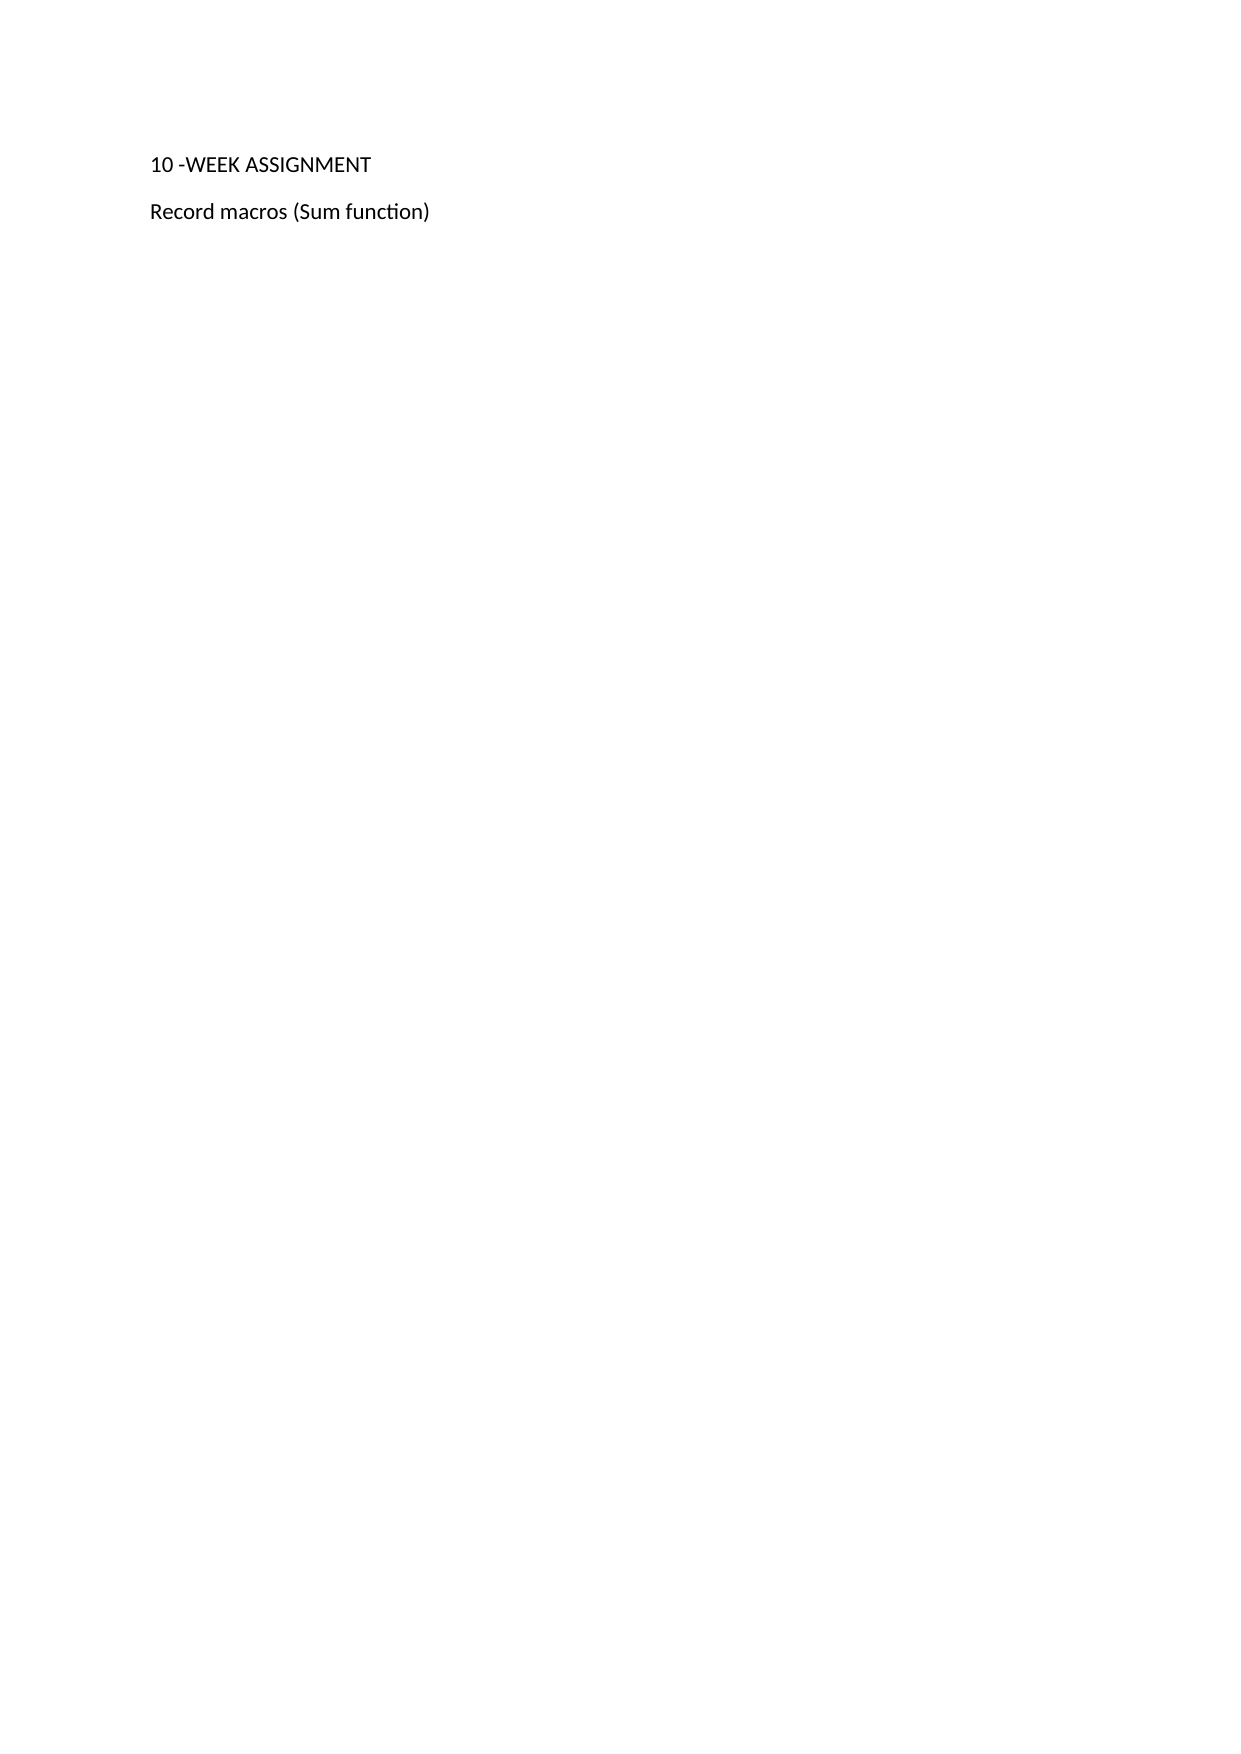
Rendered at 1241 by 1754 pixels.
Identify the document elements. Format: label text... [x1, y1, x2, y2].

text 10 -WEEK ASSIGNMENT [150, 150, 1090, 178]
text Record macros (Sum function) [150, 197, 1090, 225]
